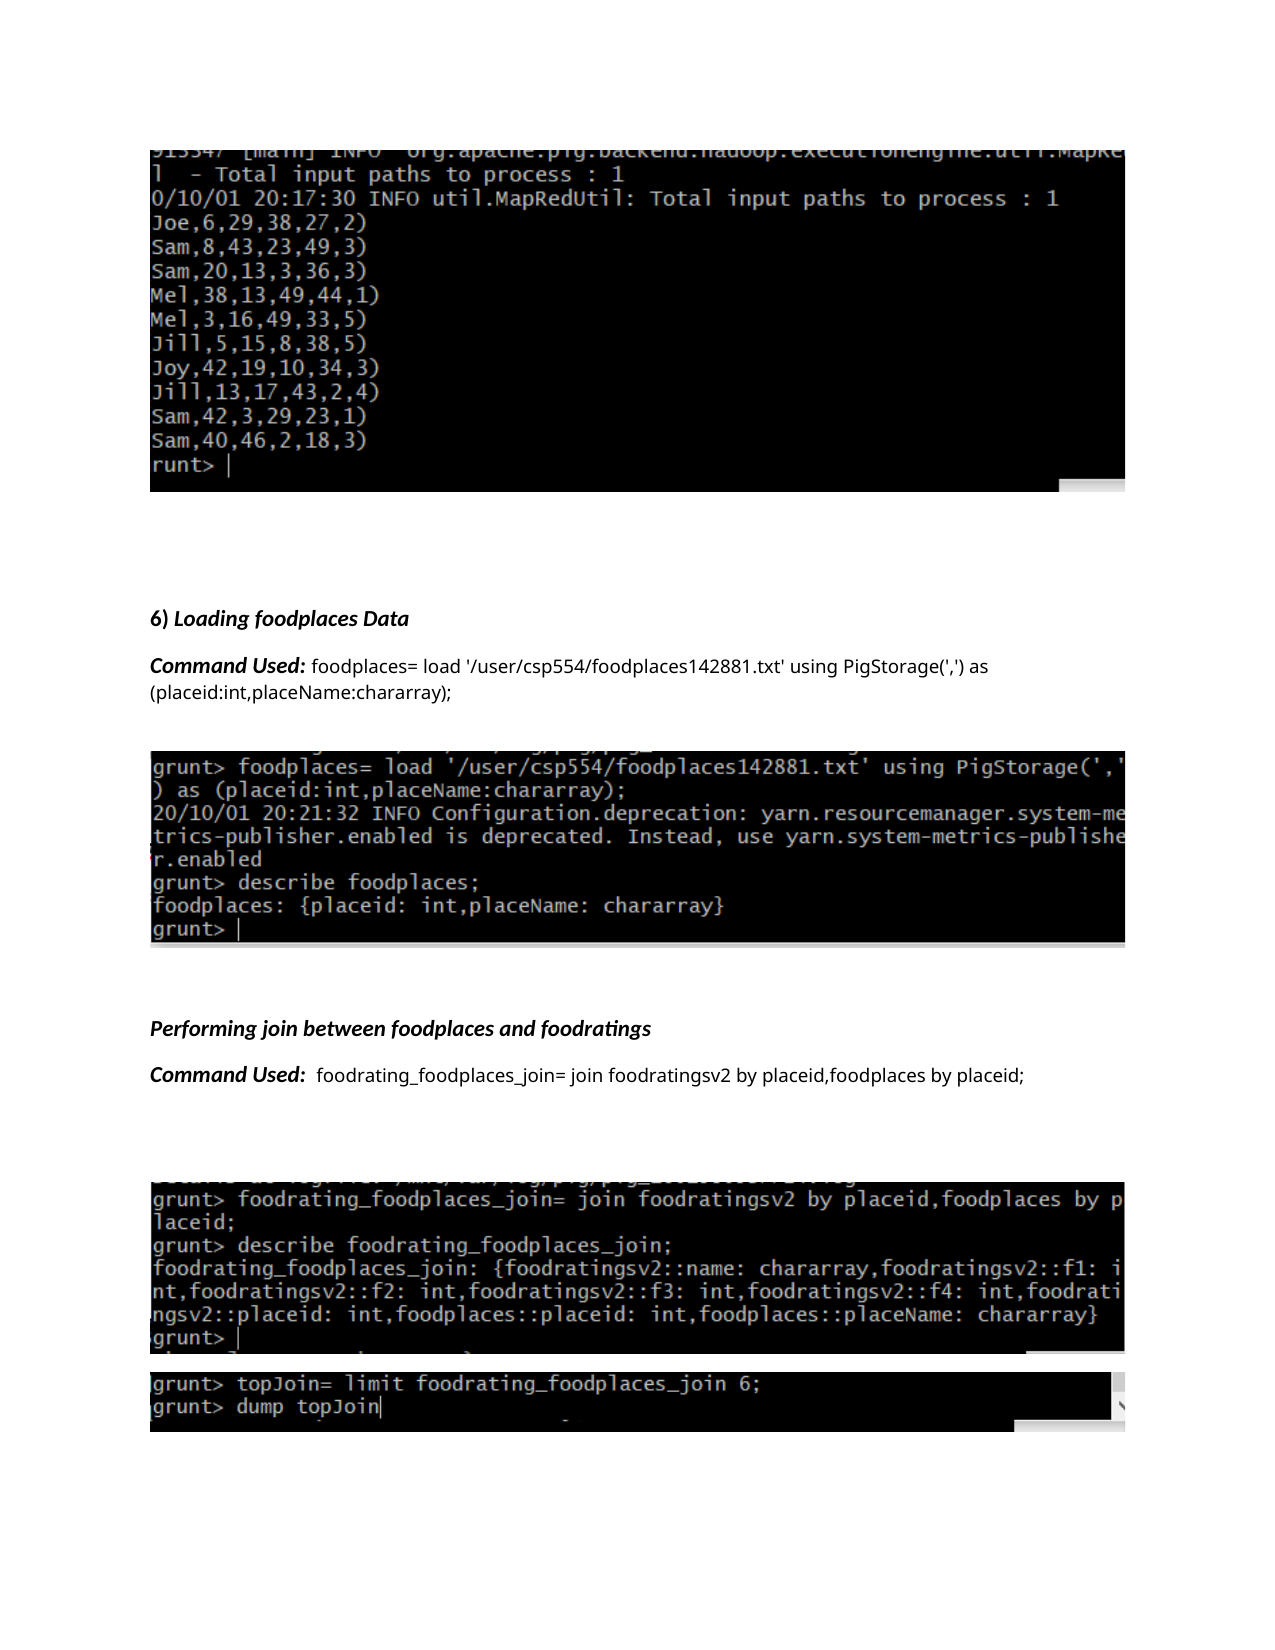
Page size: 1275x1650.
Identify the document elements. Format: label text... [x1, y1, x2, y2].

text Command Used: foodplaces= load '/user/csp554/foodplaces142881.txt' using PigStorage(',') as (placeid:int,placeName:chararray); [150, 651, 1125, 705]
picture [150, 751, 1125, 948]
text 6) Loading foodplaces Data [150, 604, 1125, 633]
picture [150, 1182, 1125, 1354]
picture [150, 1372, 1125, 1432]
text Performing join between foodplaces and foodratings [150, 1014, 1125, 1042]
picture [150, 150, 1125, 492]
text Command Used: foodrating_foodplaces_join= join foodratingsv2 by placeid,foodplaces by placeid; [150, 1061, 1125, 1088]
